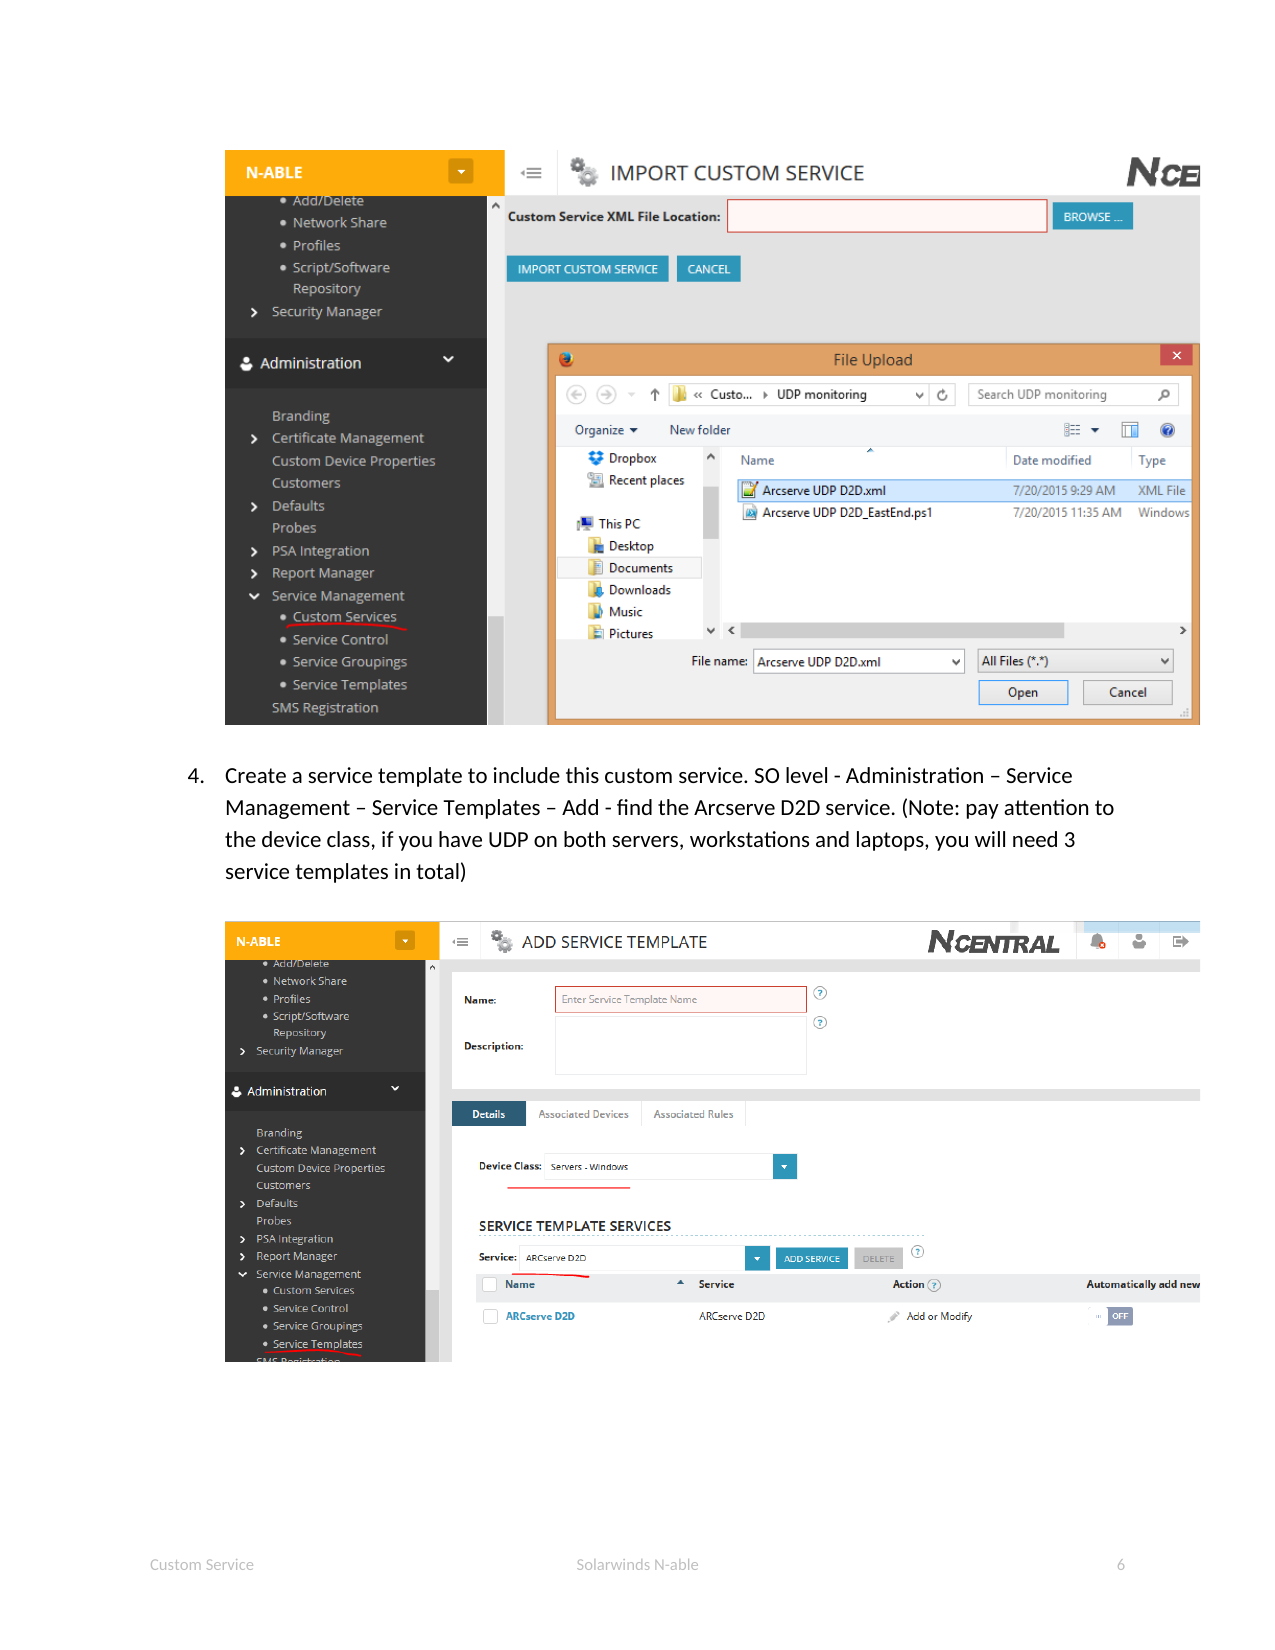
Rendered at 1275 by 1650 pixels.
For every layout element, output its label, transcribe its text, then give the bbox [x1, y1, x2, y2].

picture [225, 150, 1200, 725]
picture [225, 921, 1200, 1362]
list Create a service template to include this custom service. SO level - Administration – Service Management – Service Templates – Add - find the Arcserve D2D service. (Note: pay attention to the device class, if you have UDP on both servers, workstations and laptops, you will need 3 service templates in total) [187, 761, 1125, 886]
